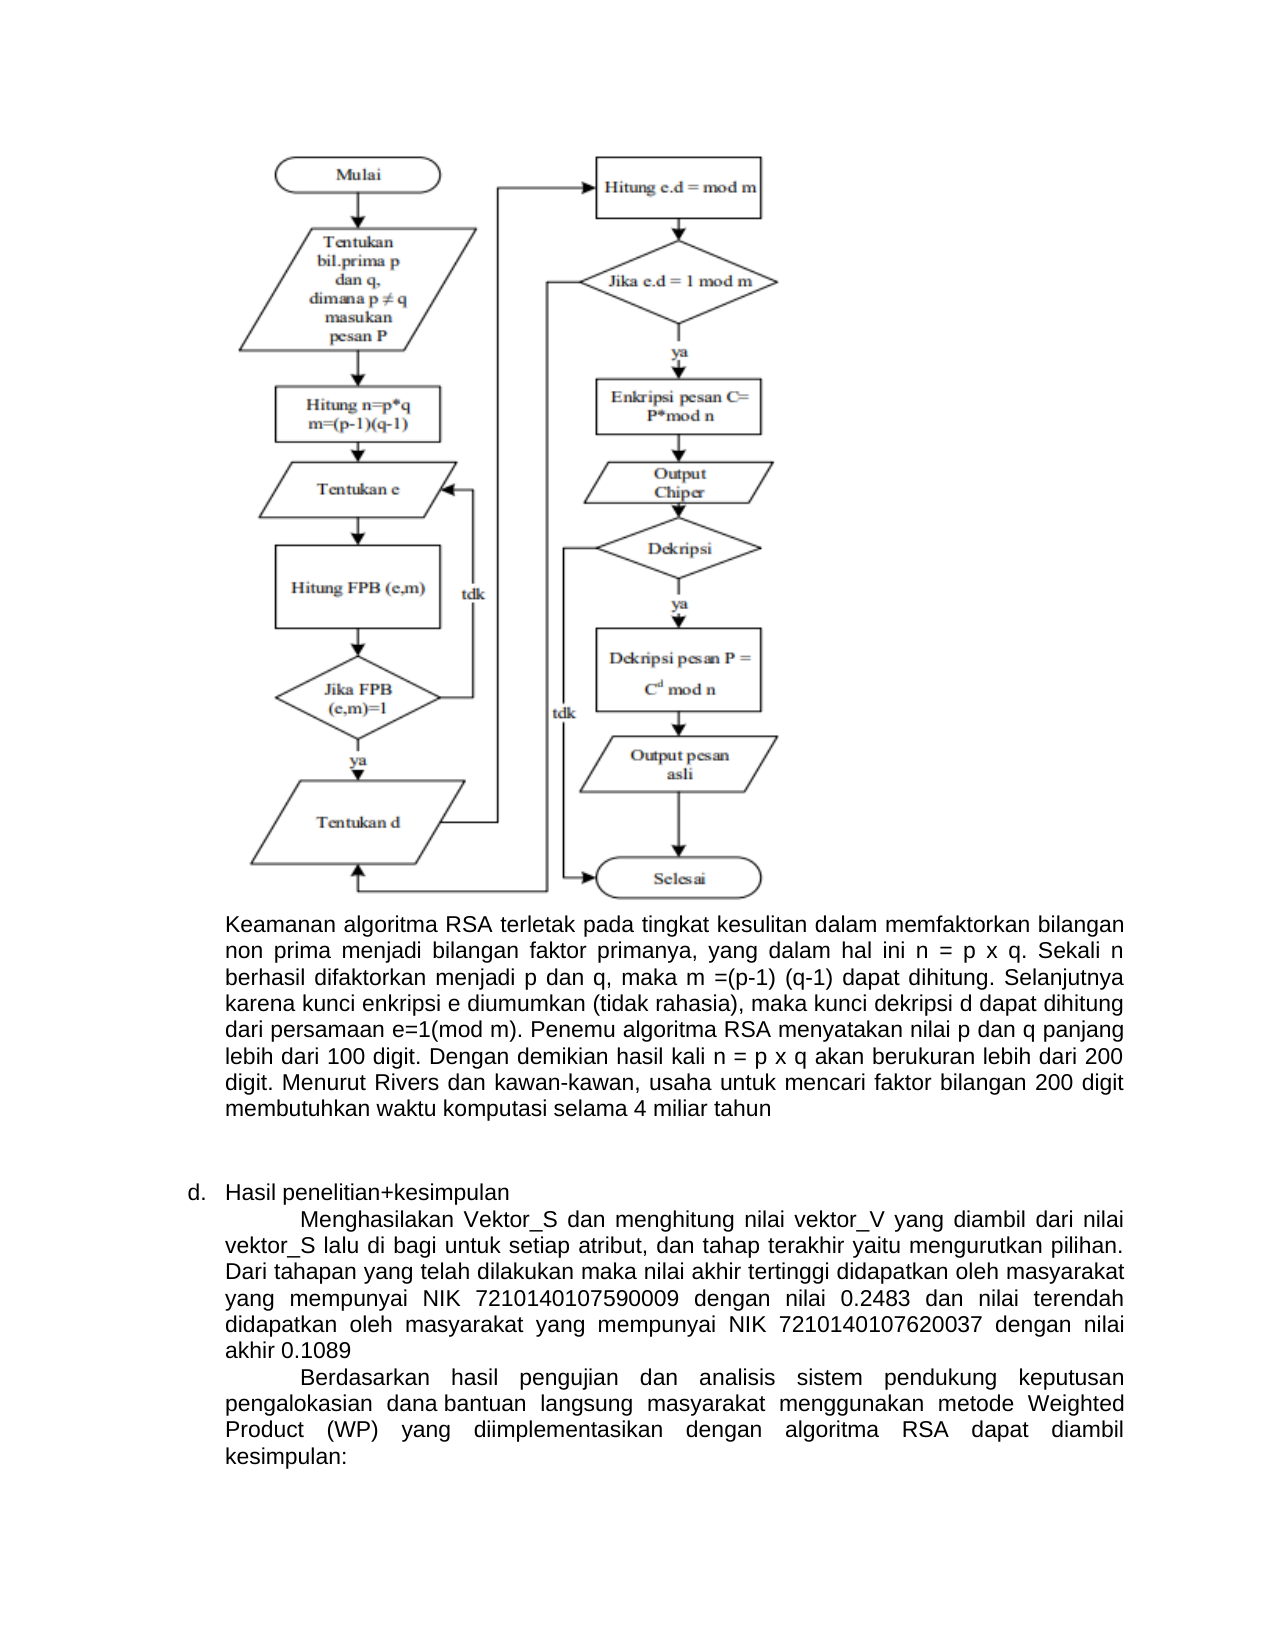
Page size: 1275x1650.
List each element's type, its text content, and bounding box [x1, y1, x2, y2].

list Hasil penelitian+kesimpulan [187, 1179, 1125, 1206]
text Berdasarkan hasil pengujian dan analisis sistem pendukung keputusan pengalokasian dana bantuan langsung masyarakat menggunakan metode Weighted Product (WP) yang diimplementasikan dengan algoritma RSA dapat diambil kesimpulan: [225, 1364, 1125, 1469]
text Menghasilakan Vektor_S dan menghitung nilai vektor_V yang diambil dari nilai vektor_S lalu di bagi untuk setiap atribut, dan tahap terakhir yaitu mengurutkan pilihan. Dari tahapan yang telah dilakukan maka nilai akhir tertinggi didapatkan oleh masyarakat yang mempunyai NIK 7210140107590009 dengan nilai 0.2483 dan nilai terendah didapatkan oleh masyarakat yang mempunyai NIK 7210140107620037 dengan nilai akhir 0.1089 [225, 1206, 1125, 1364]
text Keamanan algoritma RSA terletak pada tingkat kesulitan dalam memfaktorkan bilangan non prima menjadi bilangan faktor primanya, yang dalam hal ini n = p x q. Sekali n berhasil difaktorkan menjadi p dan q, maka m =(p-1) (q-1) dapat dihitung. Selanjutnya karena kunci enkripsi e diumumkan (tidak rahasia), maka kunci dekripsi d dapat dihitung dari persamaan e=1(mod m). Penemu algoritma RSA menyatakan nilai p dan q panjang lebih dari 100 digit. Dengan demikian hasil kali n = p x q akan berukuran lebih dari 200 digit. Menurut Rivers dan kawan-kawan, usaha untuk mencari faktor bilangan 200 digit membutuhkan waktu komputasi selama 4 miliar tahun [225, 911, 1125, 1122]
picture [225, 150, 793, 911]
